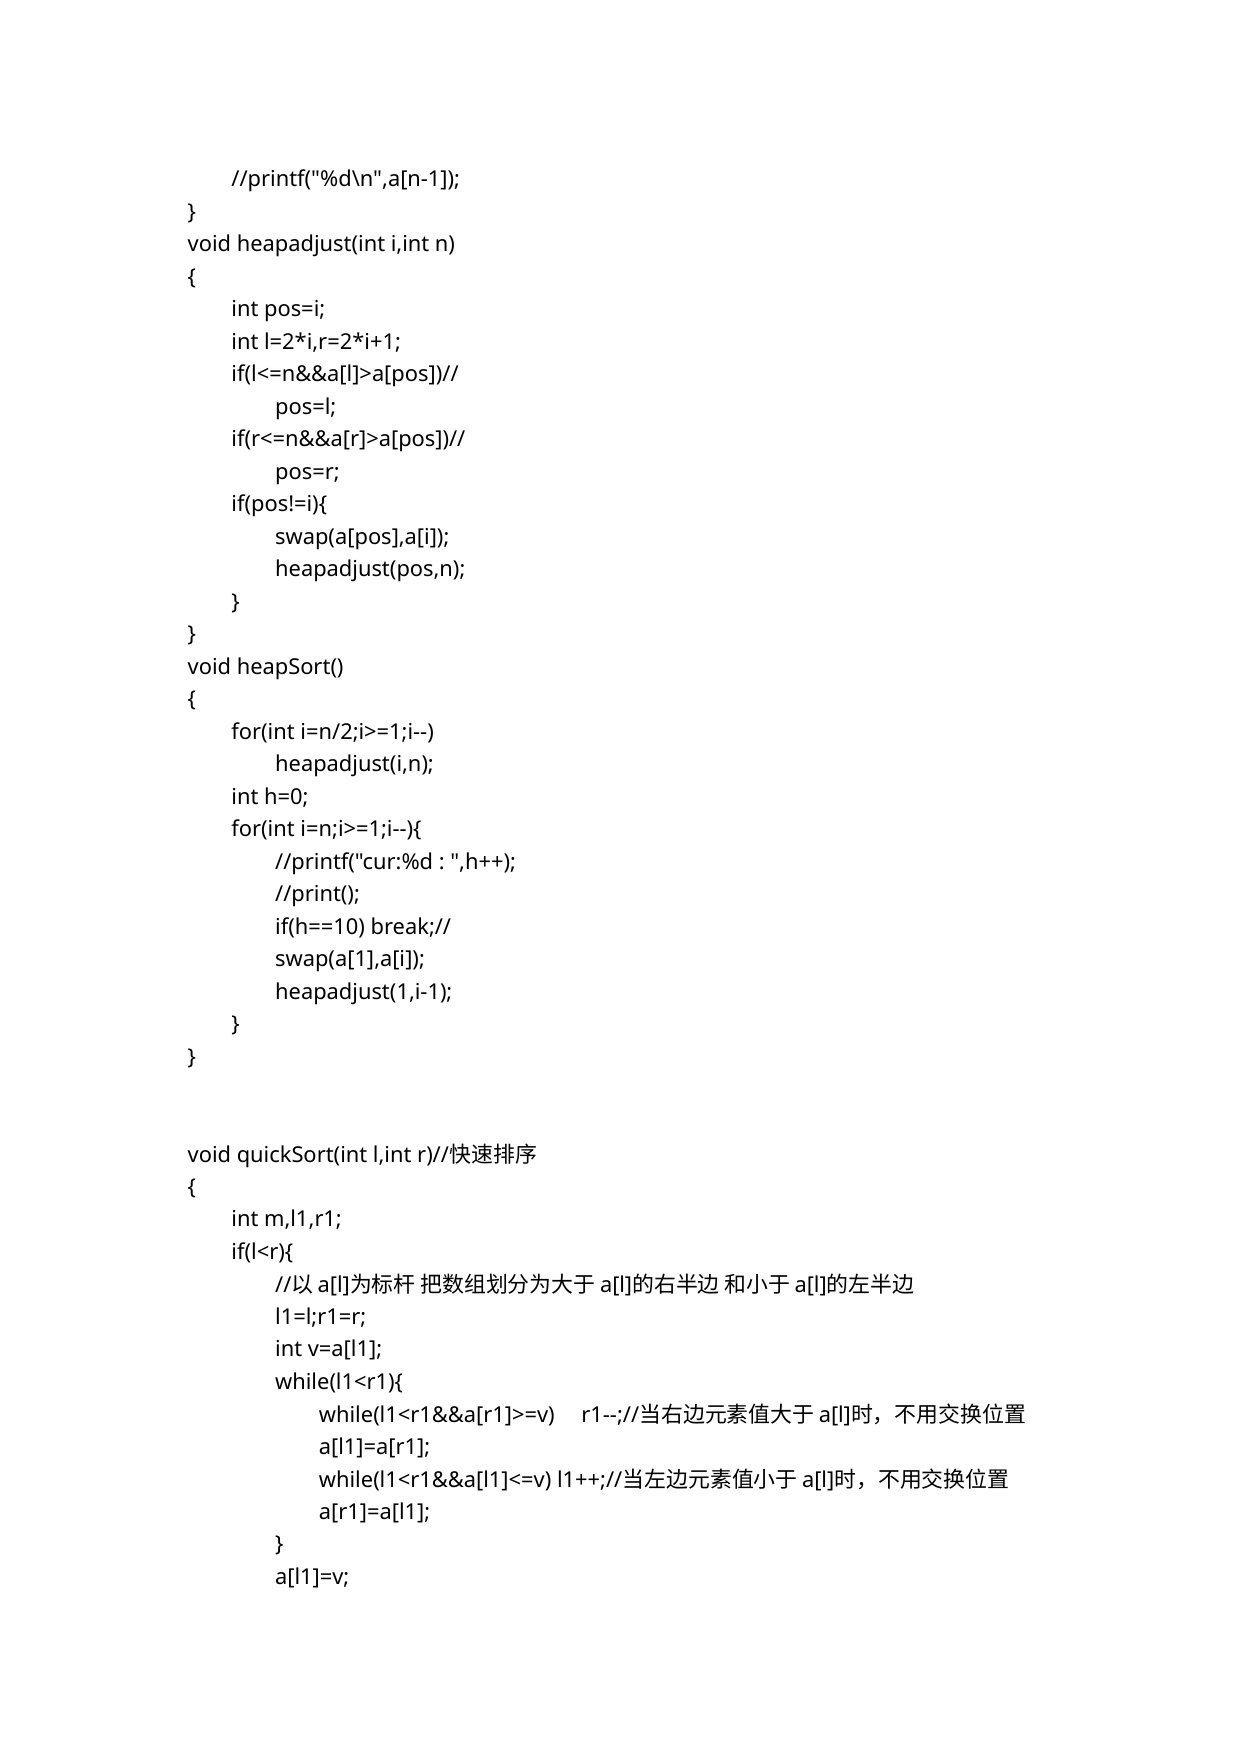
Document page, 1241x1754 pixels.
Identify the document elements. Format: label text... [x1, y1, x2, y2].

text heapadjust(pos,n); [187, 552, 1053, 584]
text int m,l1,r1; [187, 1202, 1053, 1234]
text if(pos!=i){ [187, 487, 1053, 519]
text //print(); [187, 877, 1053, 909]
text while(l1<r1&&a[l1]<=v) l1++;//当左边元素值小于a[l]时，不用交换位置 [187, 1462, 1053, 1494]
text heapadjust(1,i-1); [187, 974, 1053, 1007]
text swap(a[1],a[i]); [187, 942, 1053, 974]
text void quickSort(int l,int r)//快速排序 [187, 1137, 1053, 1169]
text //printf("%d\n",a[n-1]); [187, 162, 1053, 194]
text int h=0; [187, 779, 1053, 812]
text } [187, 1039, 1053, 1072]
text pos=l; [187, 389, 1053, 422]
text l1=l;r1=r; [187, 1299, 1053, 1332]
text { [187, 682, 1053, 714]
text int pos=i; [187, 292, 1053, 324]
text } [187, 617, 1053, 649]
text void heapSort() [187, 649, 1053, 682]
text a[l1]=a[r1]; [187, 1429, 1053, 1462]
text { [187, 259, 1053, 292]
text } [187, 584, 1053, 617]
text for(int i=n/2;i>=1;i--) [187, 714, 1053, 747]
text int v=a[l1]; [187, 1332, 1053, 1364]
text heapadjust(i,n); [187, 747, 1053, 779]
text swap(a[pos],a[i]); [187, 519, 1053, 552]
text } [187, 194, 1053, 227]
text a[r1]=a[l1]; [187, 1494, 1053, 1527]
text a[l1]=v; [187, 1559, 1053, 1592]
text for(int i=n;i>=1;i--){ [187, 812, 1053, 844]
text //以a[l]为标杆 把数组划分为大于a[l]的右半边 和小于a[l]的左半边 [187, 1267, 1053, 1299]
text while(l1<r1){ [187, 1364, 1053, 1397]
text { [187, 1169, 1053, 1202]
text if(l<=n&&a[l]>a[pos])// [187, 357, 1053, 389]
text if(r<=n&&a[r]>a[pos])// [187, 422, 1053, 454]
text void heapadjust(int i,int n) [187, 227, 1053, 259]
text if(l<r){ [187, 1234, 1053, 1267]
text } [187, 1527, 1053, 1559]
text } [187, 1007, 1053, 1039]
text while(l1<r1&&a[r1]>=v) r1--;//当右边元素值大于a[l]时，不用交换位置 [187, 1397, 1053, 1429]
text if(h==10) break;// [187, 909, 1053, 942]
text int l=2*i,r=2*i+1; [187, 324, 1053, 357]
text pos=r; [187, 454, 1053, 487]
text //printf("cur:%d : ",h++); [187, 844, 1053, 877]
